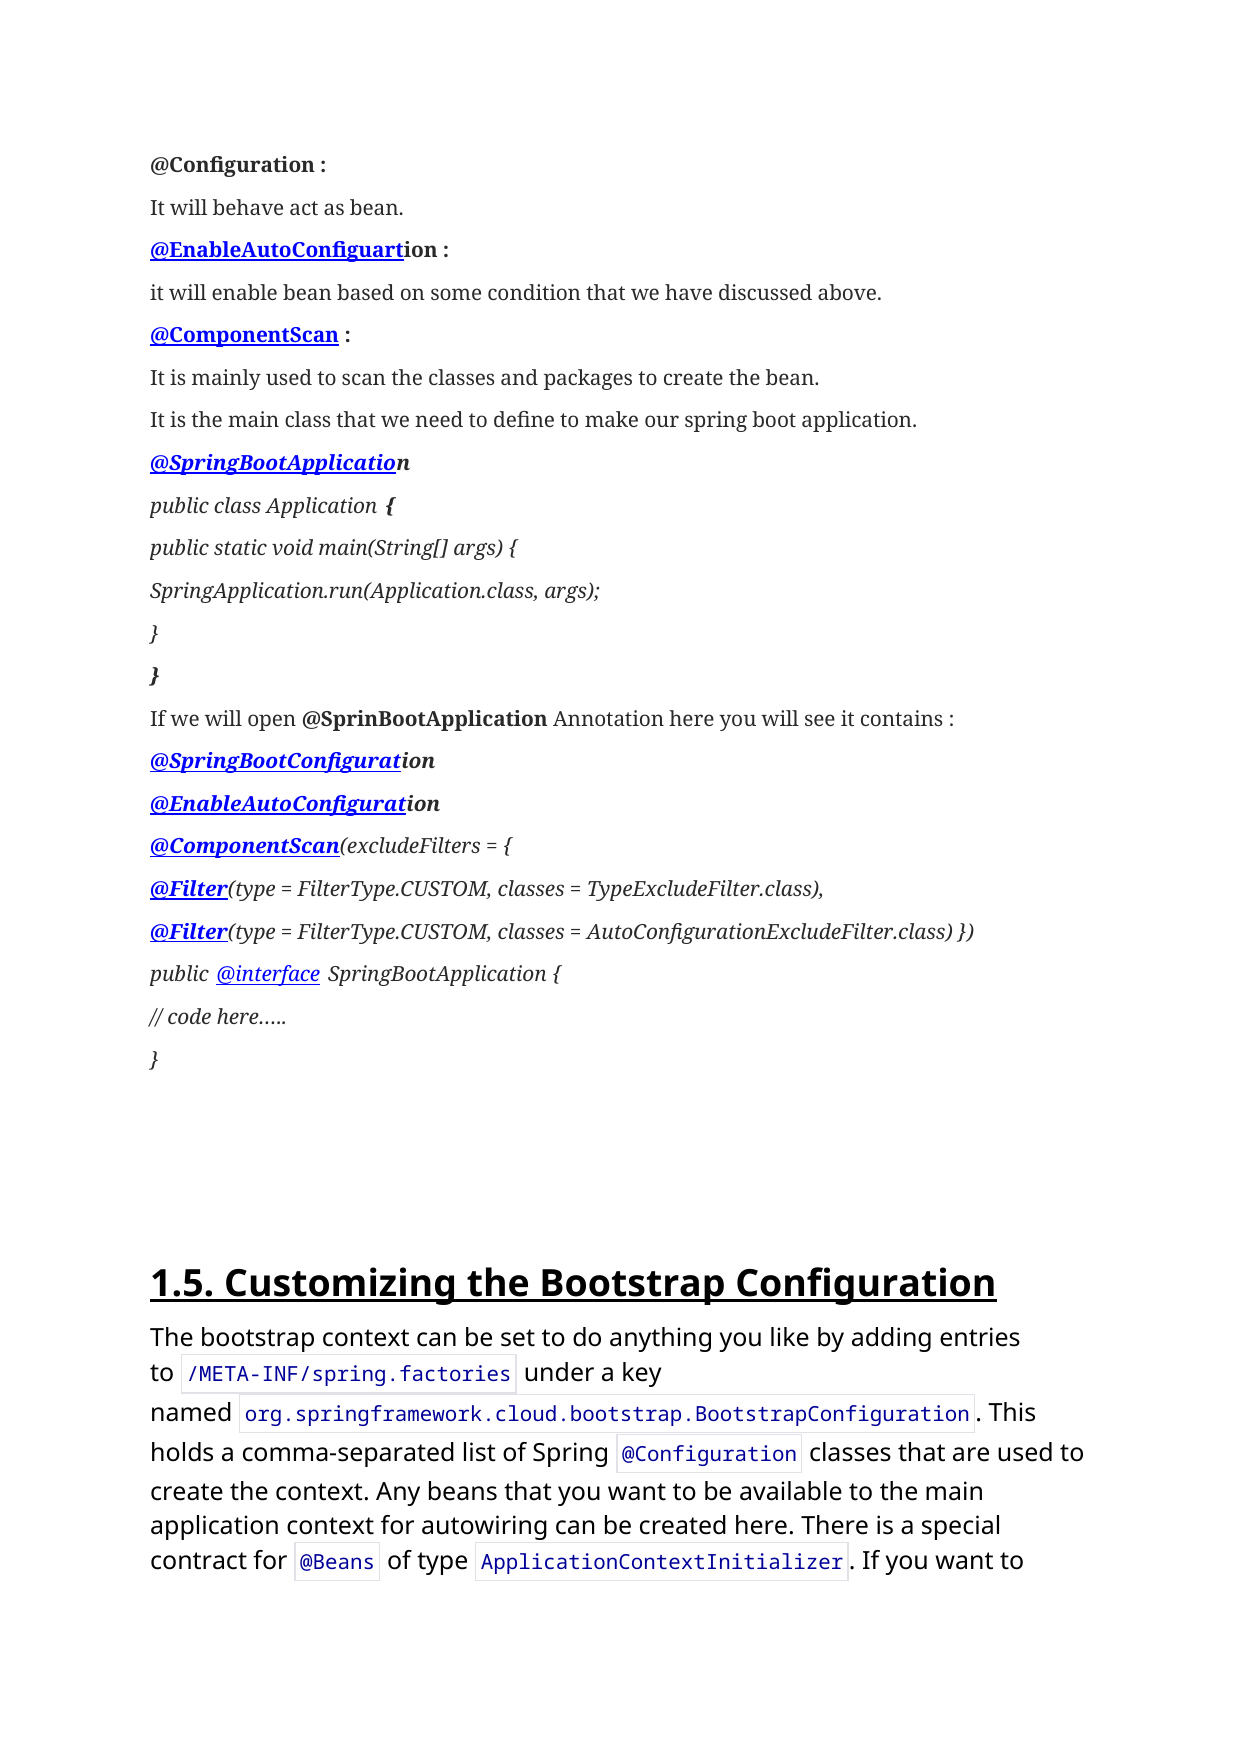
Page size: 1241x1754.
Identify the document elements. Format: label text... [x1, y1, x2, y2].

subtitle 1.5. Customizing the Bootstrap Configuration [150, 1205, 1090, 1307]
text It is the main class that we need to define to make our spring boot application. [150, 406, 1090, 434]
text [150, 1320, 1090, 1581]
text @SpringBootApplication public class Application { public static void main(String[] args) { SpringApplication.run(Application.class, args); } } [150, 448, 1090, 690]
text @Configuration : It will behave act as bean. @EnableAutoConfiguartion : it will enable bean based on some condition that we have discussed above. @ComponentScan : It is mainly used to scan the classes and packages to create the bean. [150, 150, 1090, 391]
text If we will open @SprinBootApplication Annotation here you will see it contains : [150, 704, 1090, 732]
text @SpringBootConfiguration @EnableAutoConfiguration @ComponentScan(excludeFilters = { @Filter(type = FilterType.CUSTOM, classes = TypeExcludeFilter.class), @Filter(type = FilterType.CUSTOM, classes = AutoConfigurationExcludeFilter.class) }) public @interface SpringBootApplication { // code here….. } [150, 746, 1090, 1073]
